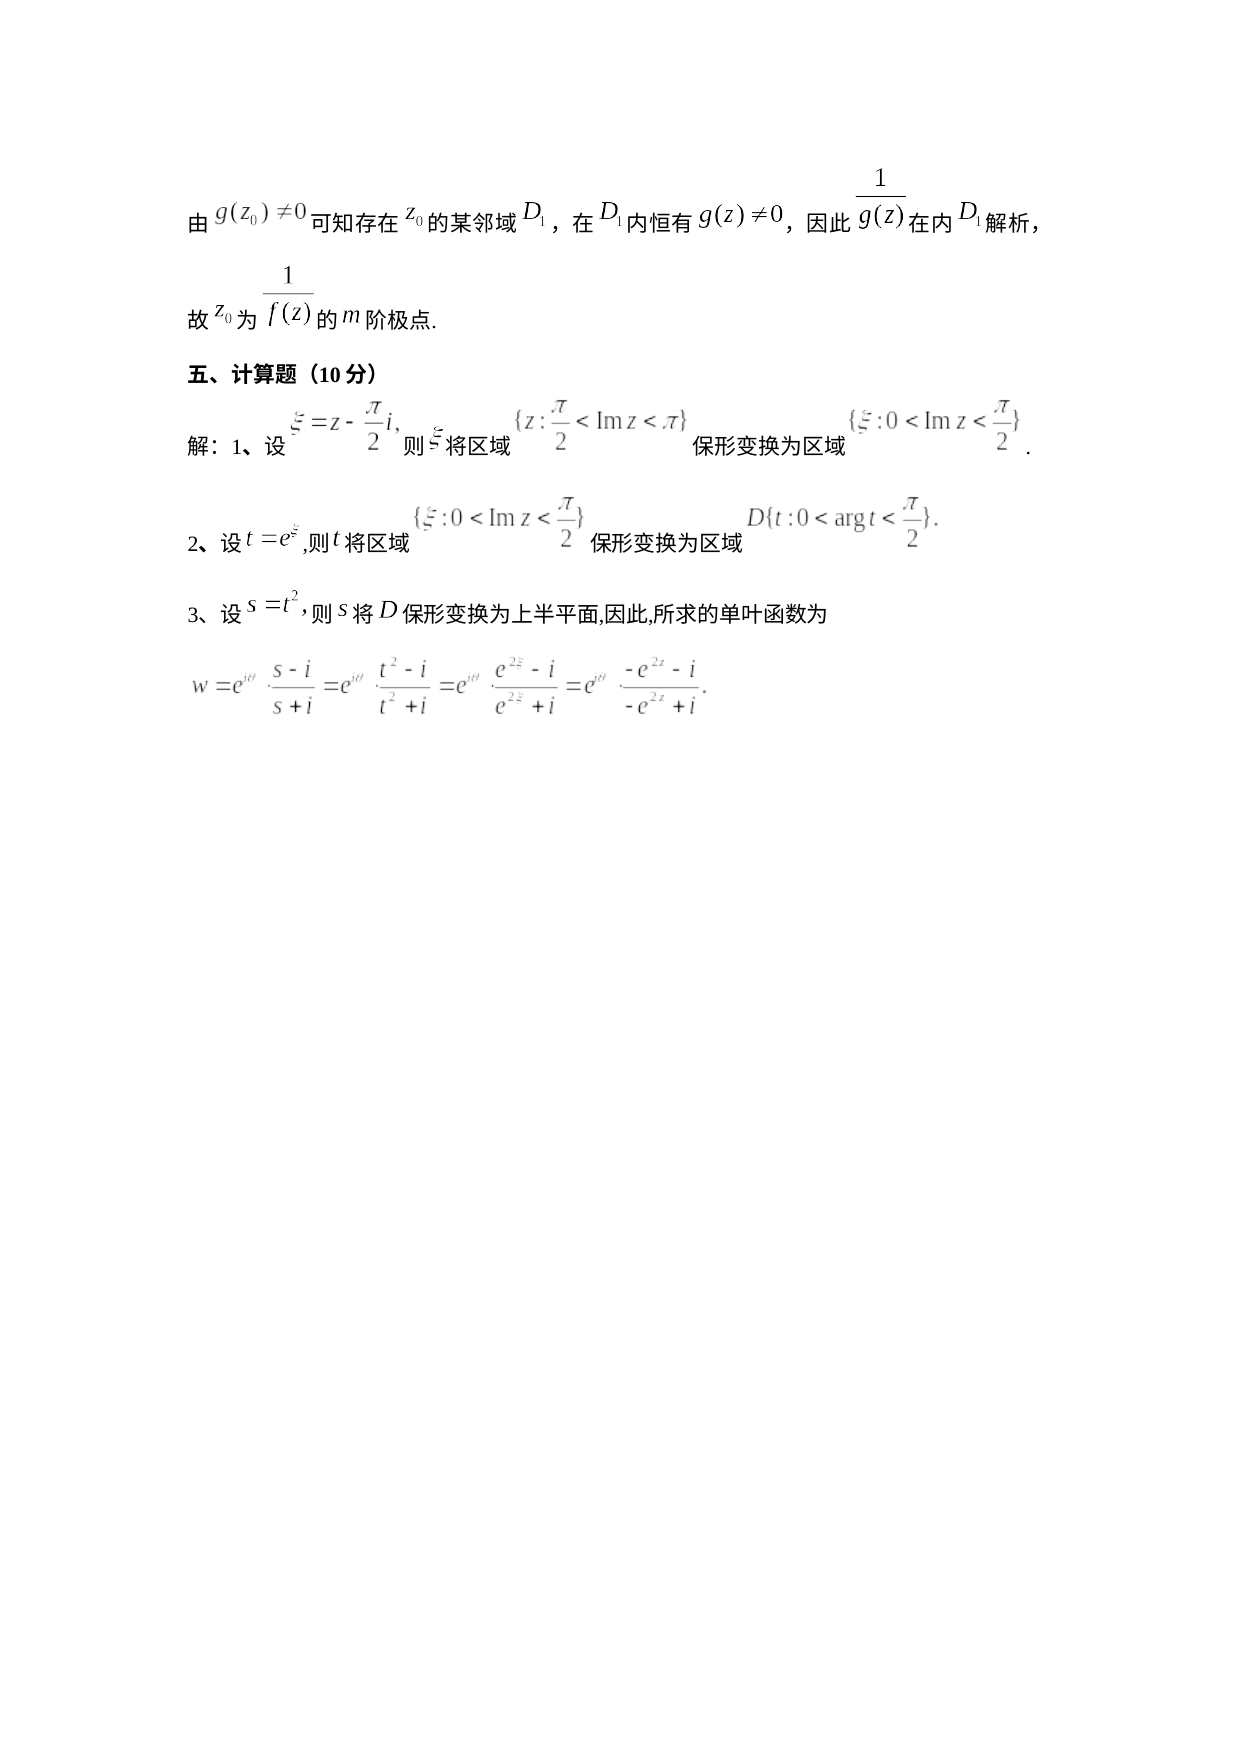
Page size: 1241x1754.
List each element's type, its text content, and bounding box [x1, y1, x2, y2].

text 2、设,则将区域保形变换为区域 [187, 487, 1053, 584]
text 由可知存在的某邻域，在内恒有，因此在内解析，故为的阶极点. [187, 162, 1053, 357]
text 3、设则将保形变换为上半平面,因此,所求的单叶函数为 [187, 584, 1053, 649]
text 解：1、设则将区域保形变换为区域. [187, 389, 1053, 487]
text 五、计算题（10分） [187, 357, 1053, 389]
